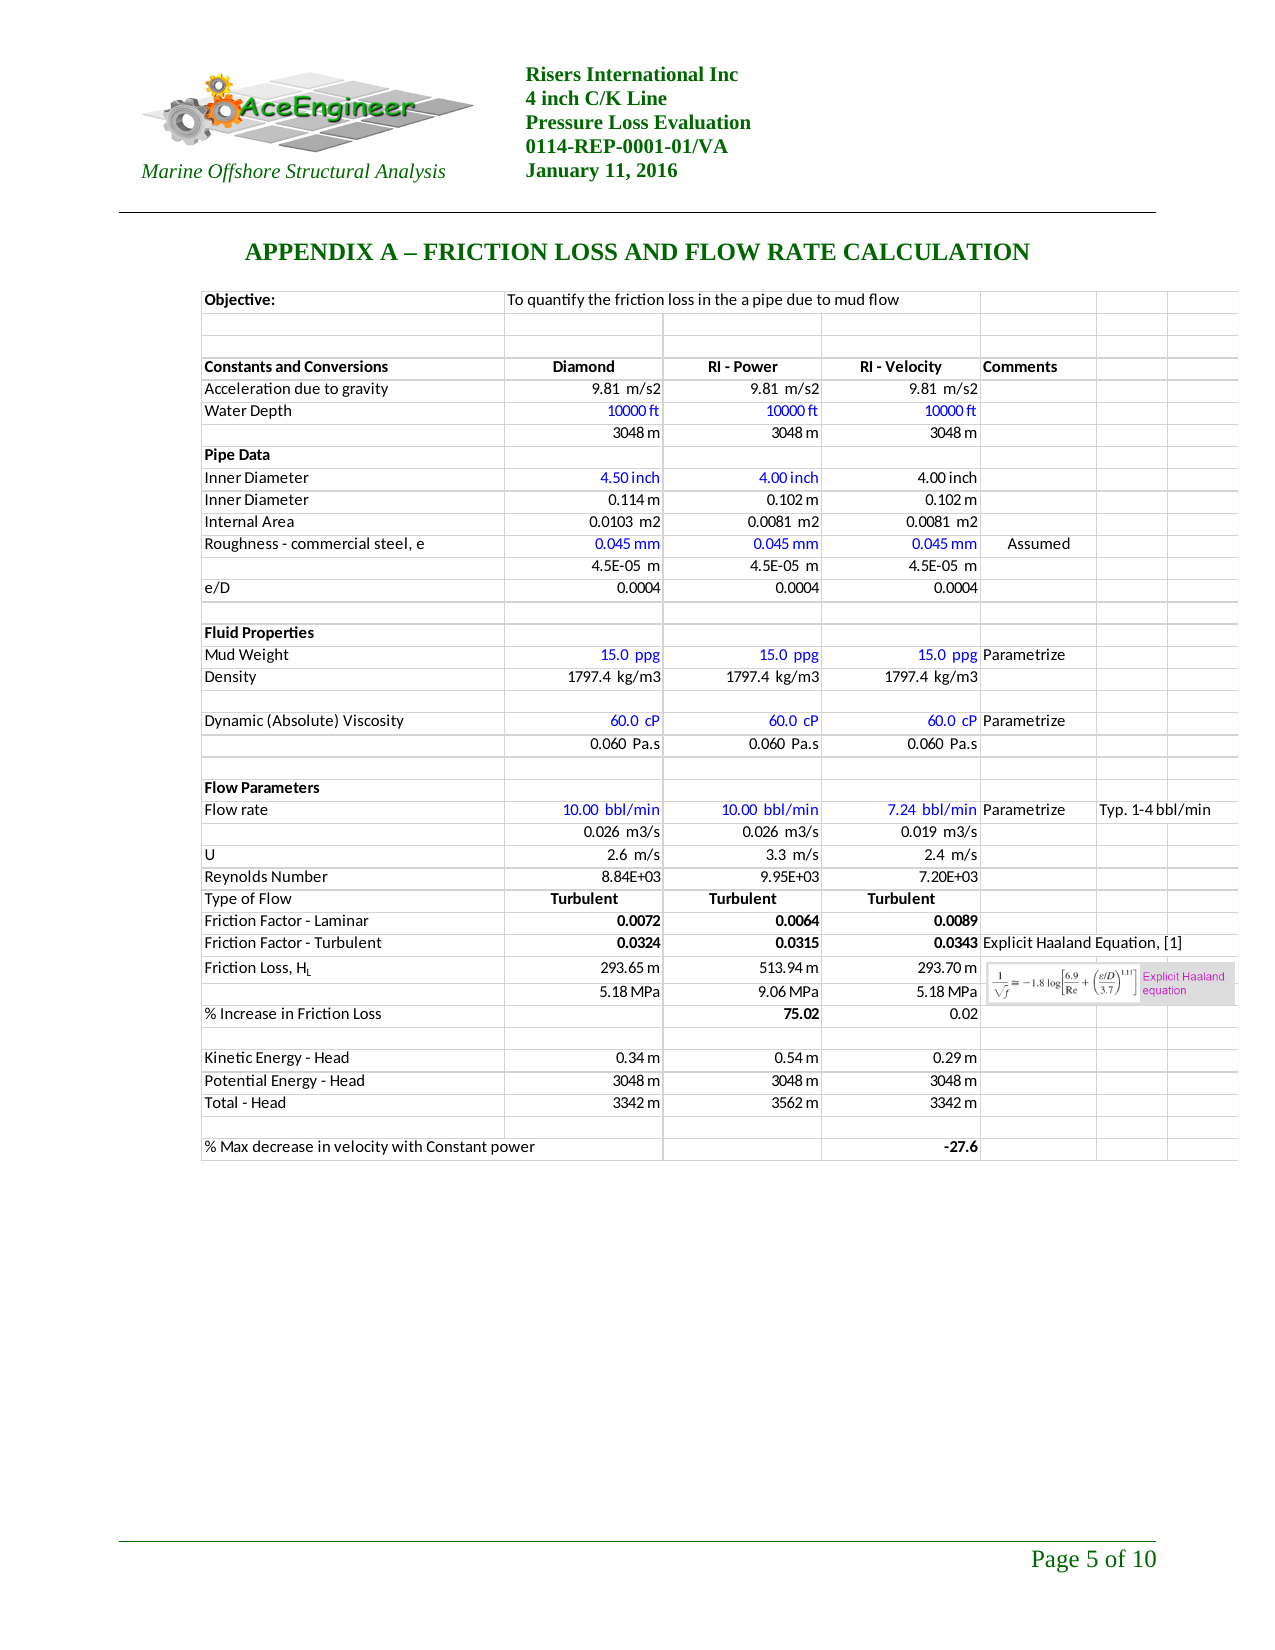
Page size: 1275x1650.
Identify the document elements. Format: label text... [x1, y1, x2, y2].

picture [129, 50, 489, 160]
subtitle – Friction Loss and Flow Rate Calculation [118, 237, 1156, 266]
